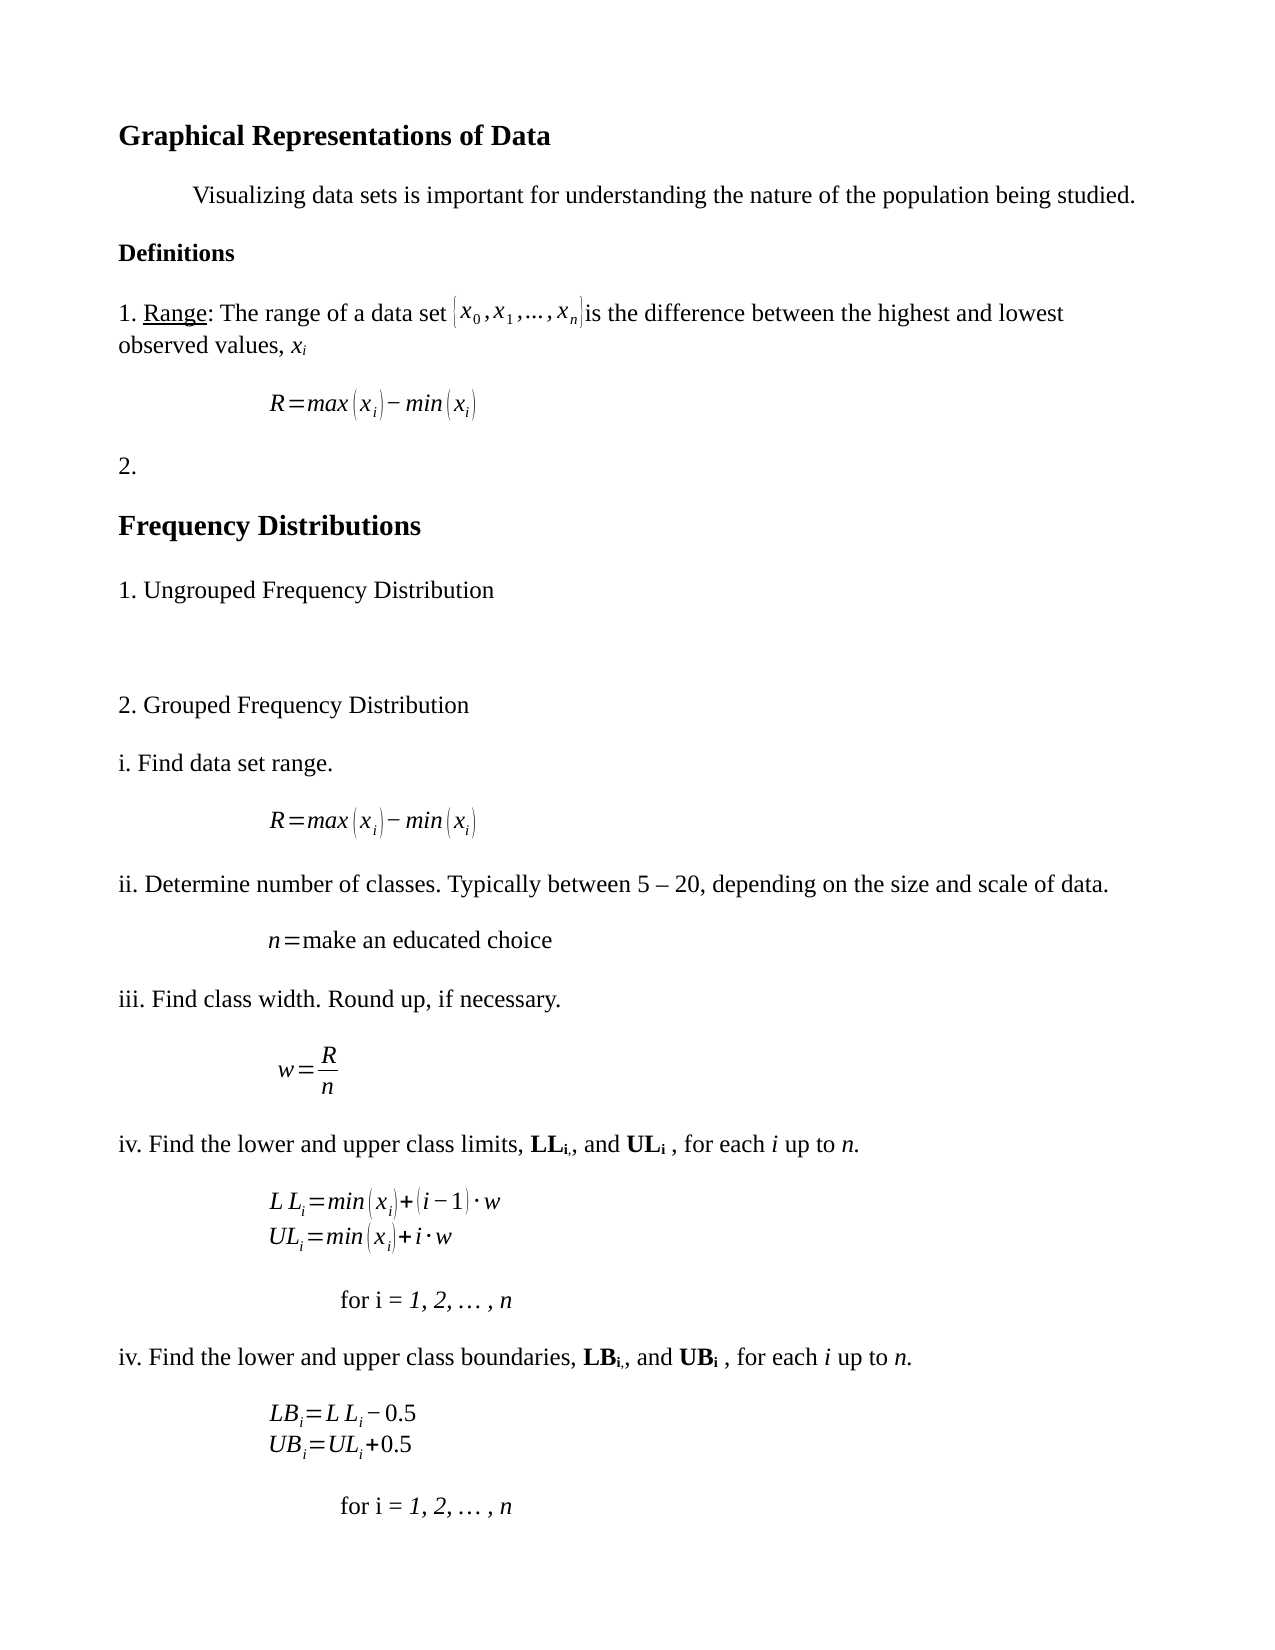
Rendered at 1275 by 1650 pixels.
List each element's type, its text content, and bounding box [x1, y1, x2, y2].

text Frequency Distributions [118, 508, 1157, 542]
text iv. Find the lower and upper class boundaries, LBi,, and UBi , for each i up to n. [118, 1342, 1157, 1371]
text 1. Range: The range of a data set is the difference between the highest and lowest observed values, xi [118, 295, 1157, 359]
text iv. Find the lower and upper class limits, LLi,, and ULi , for each i up to n. [118, 1129, 1157, 1158]
text Definitions [118, 238, 1157, 267]
text iii. Find class width. Round up, if necessary. [118, 984, 1157, 1013]
text 2. Grouped Frequency Distribution [118, 691, 1157, 719]
text for i = 1, 2, … , n [268, 1491, 1157, 1520]
text 2. [118, 451, 1157, 480]
text Visualizing data sets is important for understanding the nature of the population being studied. [118, 180, 1157, 209]
text i. Find data set range. [118, 748, 1157, 777]
text Graphical Representations of Data [118, 118, 1157, 152]
text ii. Determine number of classes. Typically between 5 – 20, depending on the size and scale of data. [118, 869, 1157, 898]
text 1. Ungrouped Frequency Distribution [118, 576, 1157, 604]
text for i = 1, 2, … , n [268, 1285, 1157, 1313]
